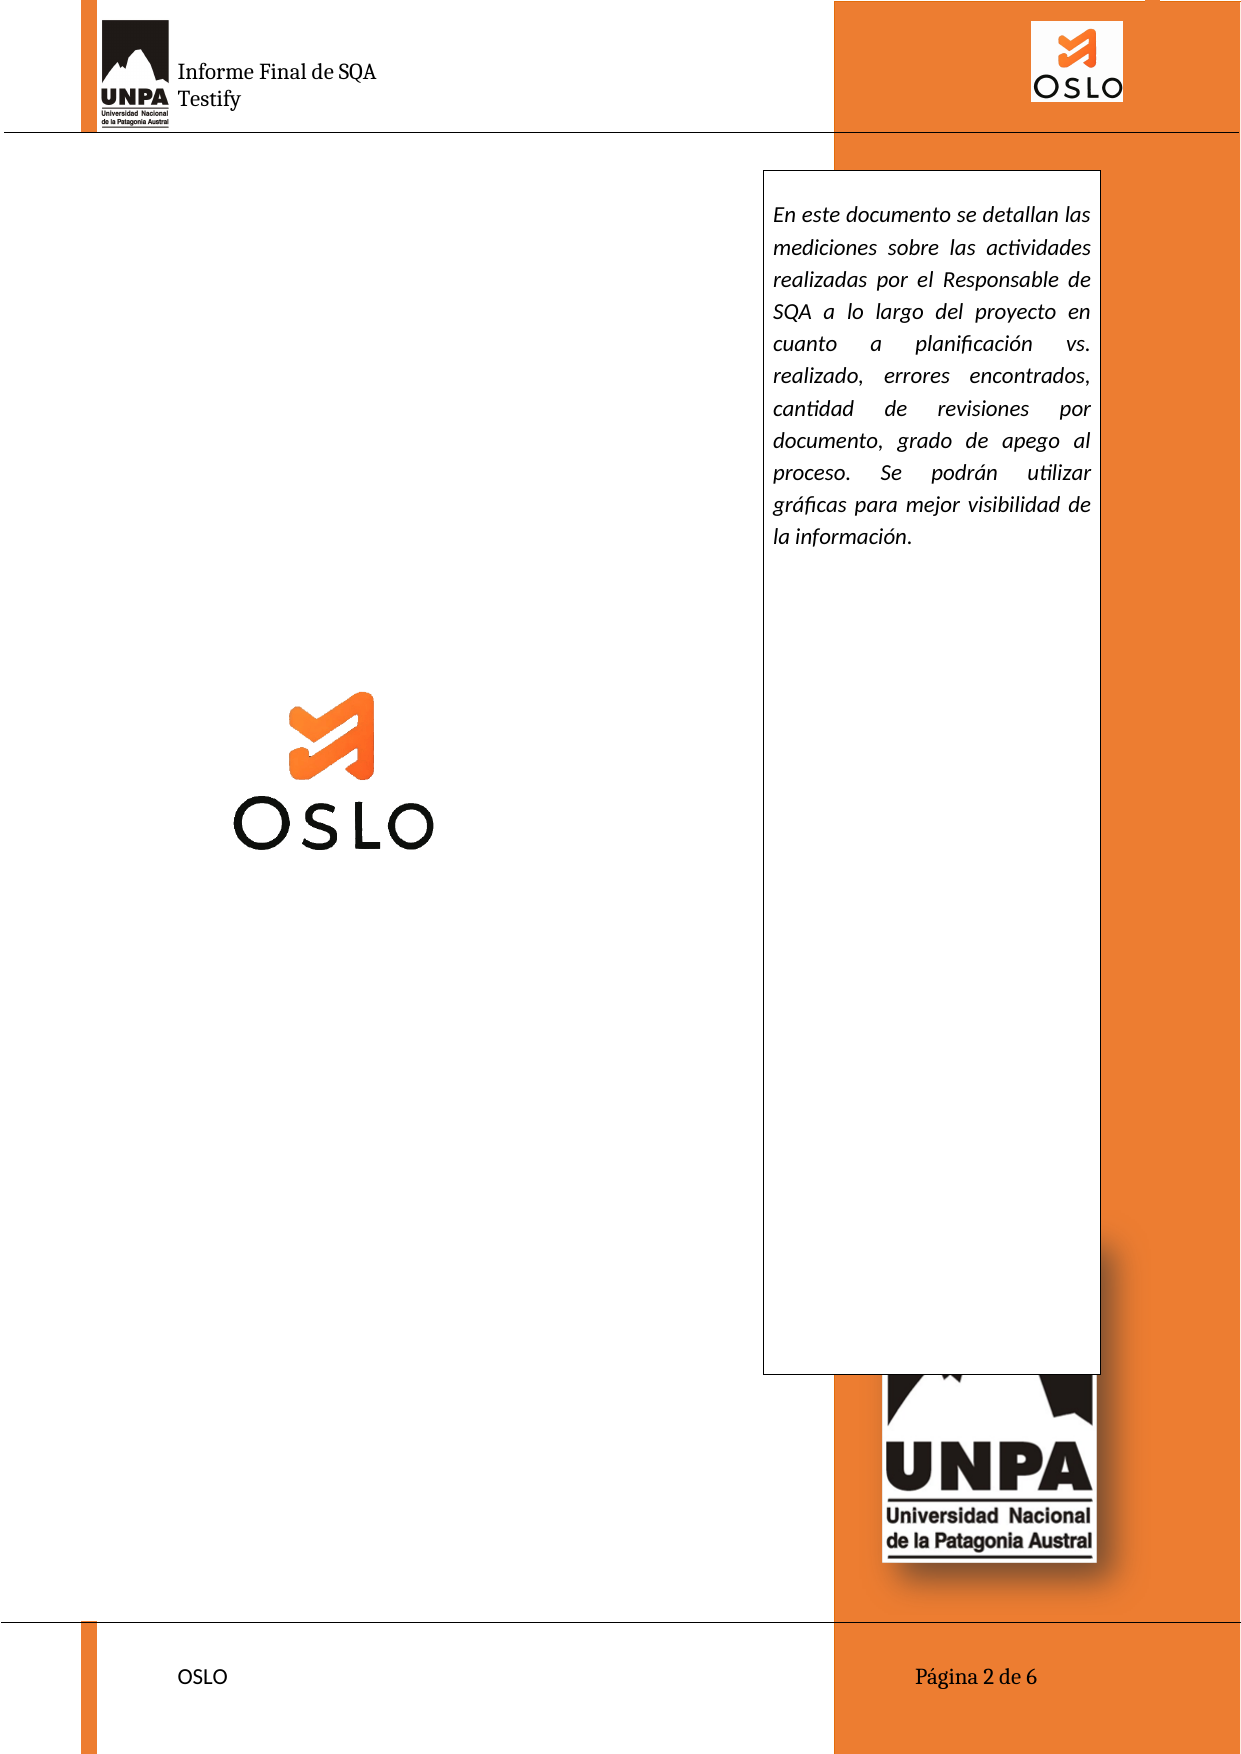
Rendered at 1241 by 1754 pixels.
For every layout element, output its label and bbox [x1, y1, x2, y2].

picture [100, 18, 170, 129]
picture [859, 1210, 1151, 1615]
picture [1031, 21, 1123, 102]
picture [227, 674, 435, 858]
